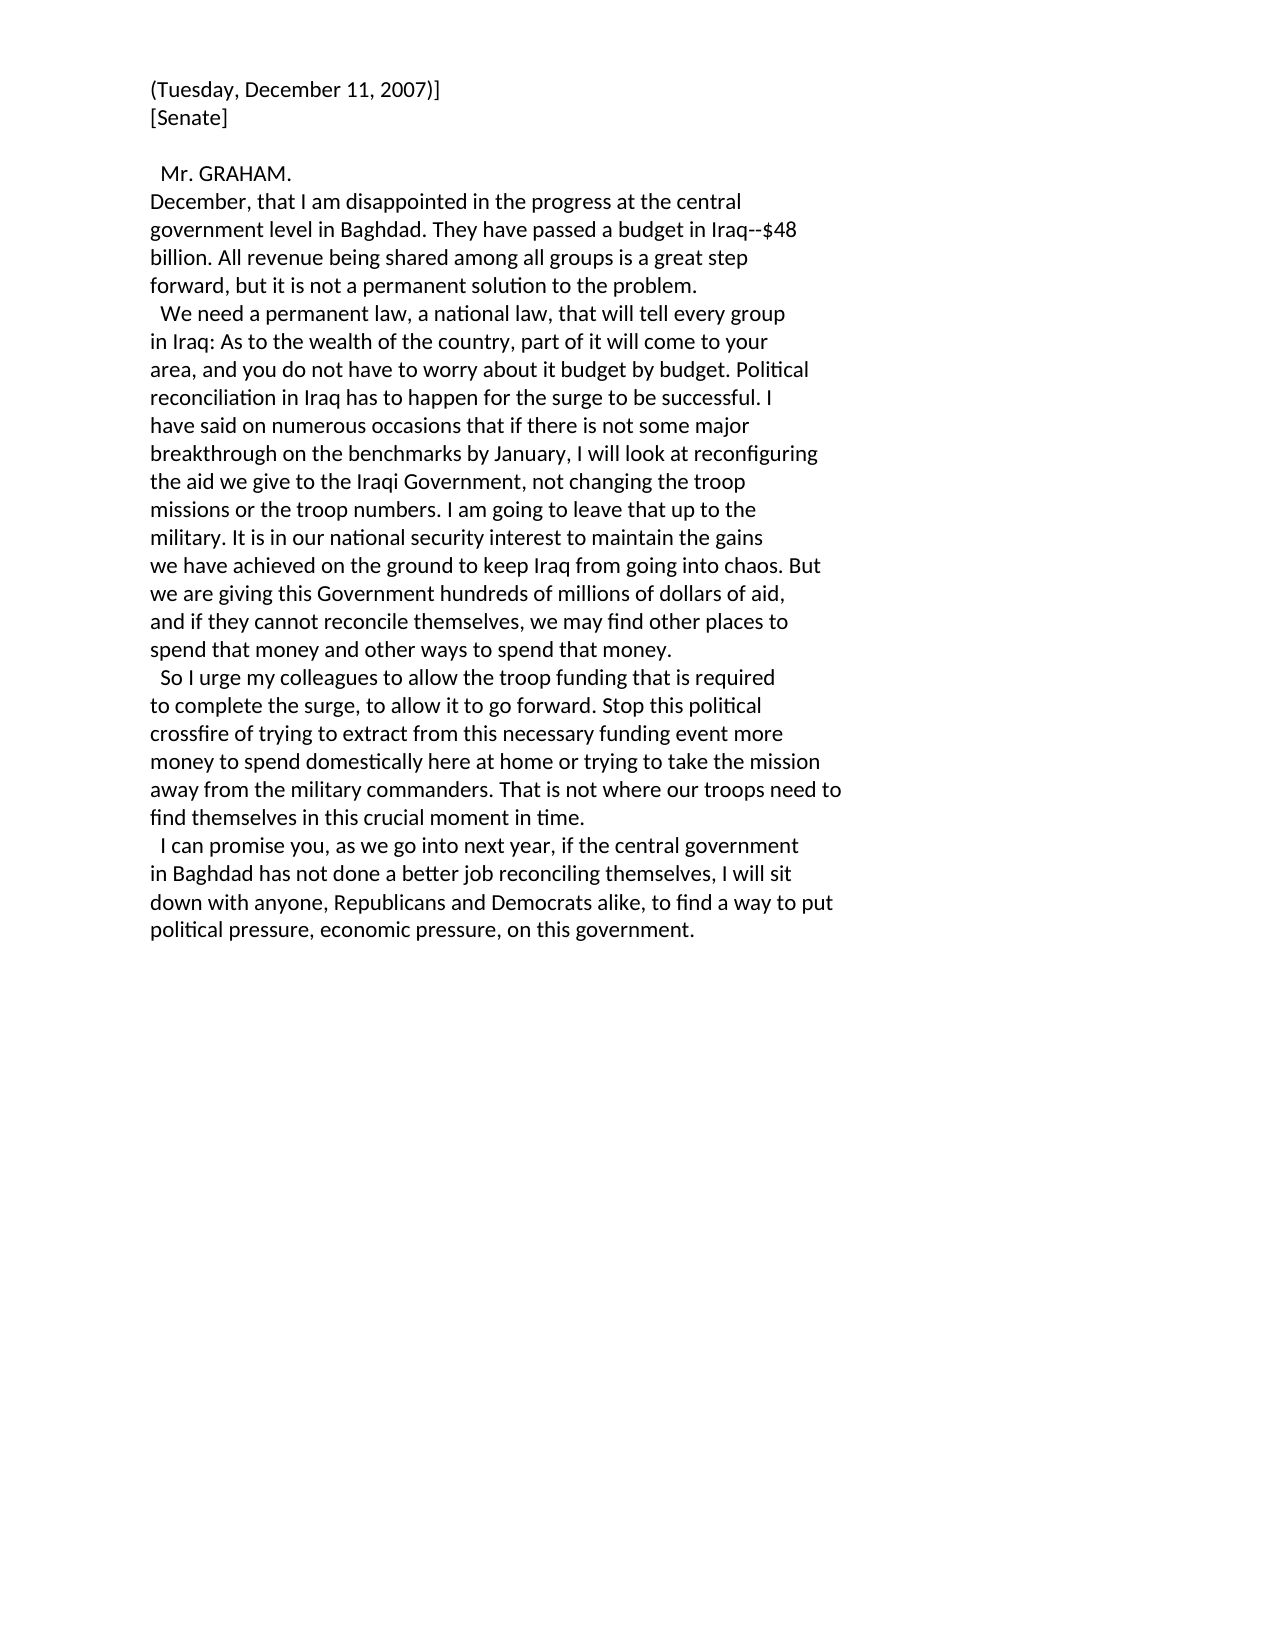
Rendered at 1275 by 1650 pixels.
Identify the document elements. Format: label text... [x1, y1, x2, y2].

text find themselves in this crucial moment in time. [150, 803, 1125, 832]
text in Iraq: As to the wealth of the country, part of it will come to your [150, 327, 1125, 355]
text So I urge my colleagues to allow the troop funding that is required [150, 663, 1125, 691]
text political pressure, economic pressure, on this government. [150, 916, 1125, 944]
text forward, but it is not a permanent solution to the problem. [150, 271, 1125, 299]
text reconciliation in Iraq has to happen for the surge to be successful. I [150, 383, 1125, 411]
text have said on numerous occasions that if there is not some major [150, 411, 1125, 439]
text spend that money and other ways to spend that money. [150, 635, 1125, 663]
text crossfire of trying to extract from this necessary funding event more [150, 719, 1125, 747]
text billion. All revenue being shared among all groups is a great step [150, 243, 1125, 271]
text government level in Baghdad. They have passed a budget in Iraq--$48 [150, 215, 1125, 243]
text breakthrough on the benchmarks by January, I will look at reconfiguring [150, 439, 1125, 467]
text missions or the troop numbers. I am going to leave that up to the [150, 495, 1125, 523]
text down with anyone, Republicans and Democrats alike, to find a way to put [150, 888, 1125, 916]
text I can promise you, as we go into next year, if the central government [150, 832, 1125, 859]
text away from the military commanders. That is not where our troops need to [150, 776, 1125, 803]
text we are giving this Government hundreds of millions of dollars of aid, [150, 579, 1125, 607]
text and if they cannot reconcile themselves, we may find other places to [150, 607, 1125, 635]
text we have achieved on the ground to keep Iraq from going into chaos. But [150, 551, 1125, 579]
text area, and you do not have to worry about it budget by budget. Political [150, 355, 1125, 383]
text military. It is in our national security interest to maintain the gains [150, 523, 1125, 551]
text We need a permanent law, a national law, that will tell every group [150, 299, 1125, 327]
text money to spend domestically here at home or trying to take the mission [150, 747, 1125, 776]
text to complete the surge, to allow it to go forward. Stop this political [150, 691, 1125, 719]
text in Baghdad has not done a better job reconciling themselves, I will sit [150, 859, 1125, 888]
text December, that I am disappointed in the progress at the central [150, 187, 1125, 215]
text the aid we give to the Iraqi Government, not changing the troop [150, 467, 1125, 495]
